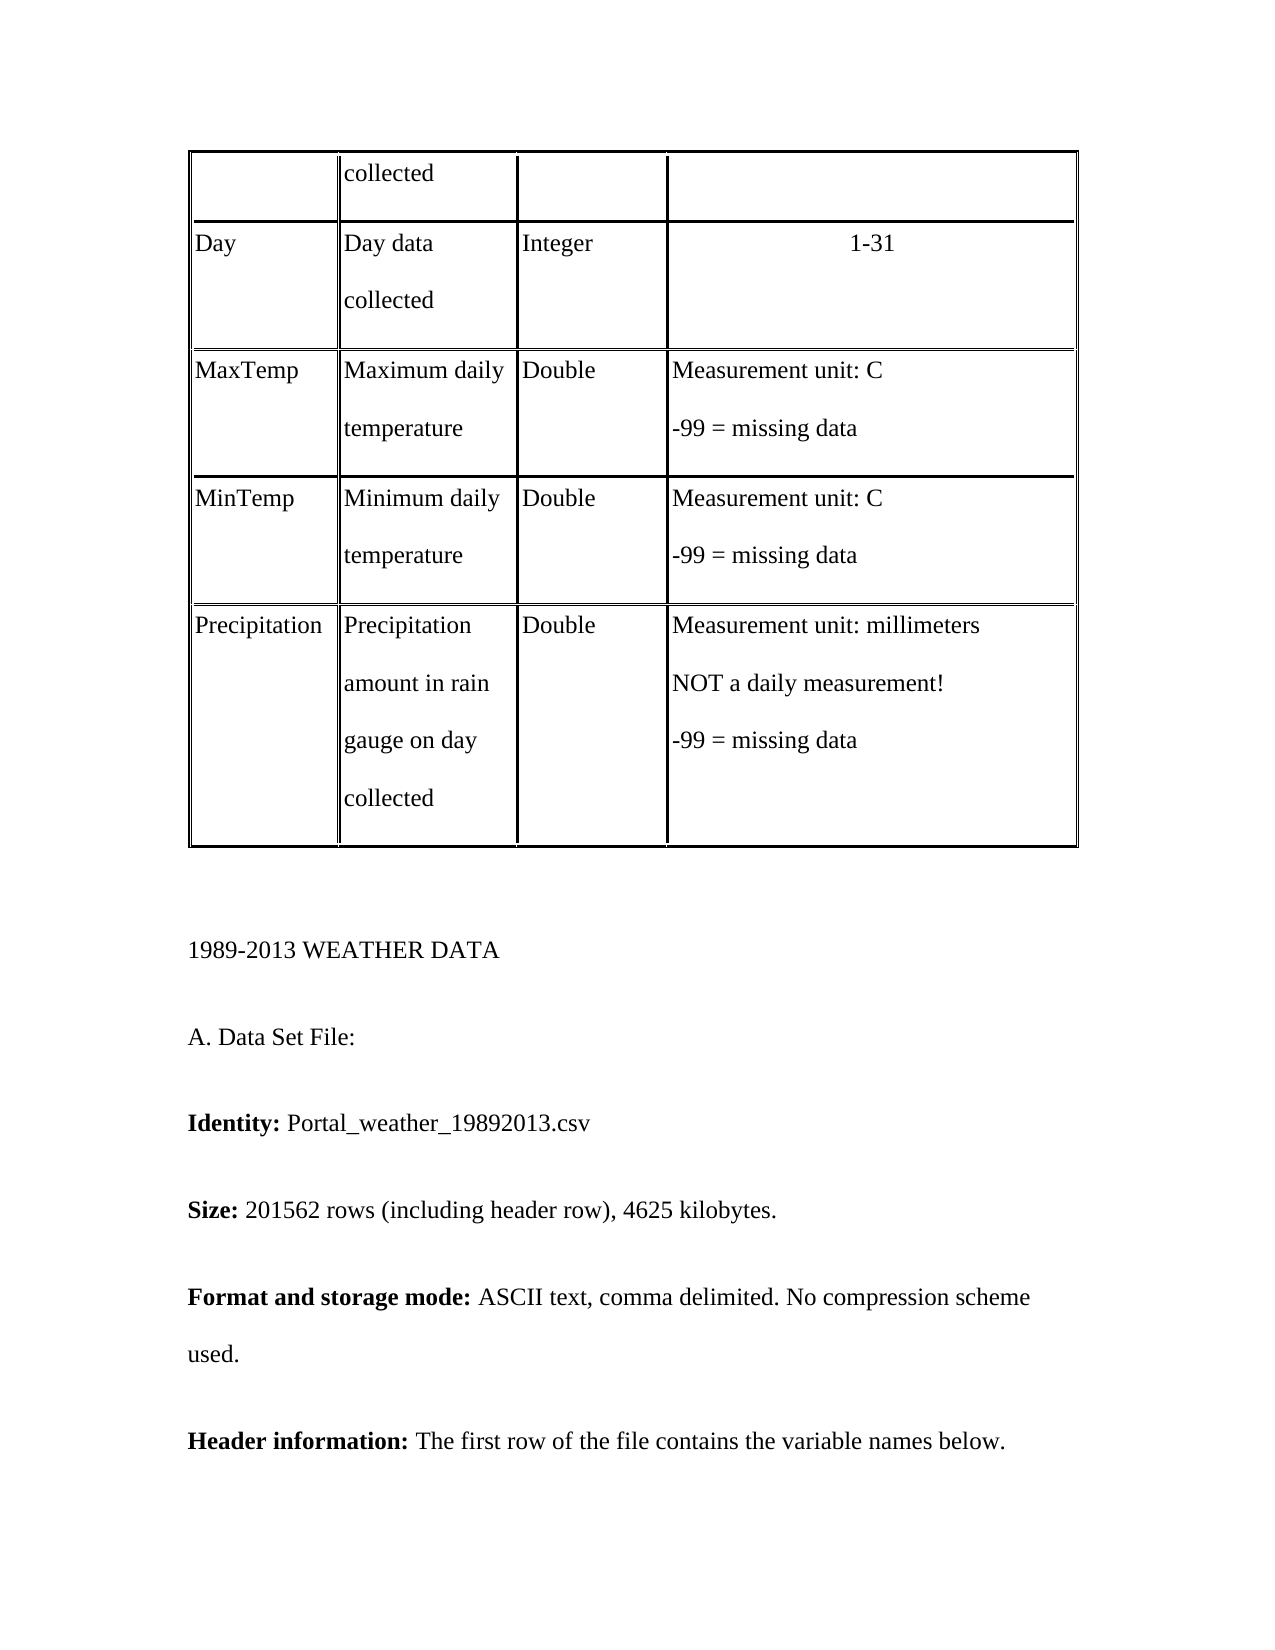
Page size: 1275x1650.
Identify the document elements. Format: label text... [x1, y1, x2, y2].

table_cell Precipitation [192, 603, 339, 845]
text A. Data Set File: [187, 1022, 1087, 1050]
table_cell 1-12 [667, 153, 1076, 220]
table_cell Double [519, 478, 666, 602]
table_cell Measurement unit: C -99 = missing data [669, 348, 1076, 475]
subtitle 1989-2013 WEATHER DATA [187, 935, 1087, 964]
text Format and storage mode: ASCII text, comma delimited. No compression scheme used. [187, 1282, 1087, 1368]
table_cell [339, 152, 517, 220]
table_cell Minimum daily temperature [341, 478, 516, 602]
text Header information: The first row of the file contains the variable names below. [187, 1426, 1087, 1454]
table_cell Double [519, 351, 666, 475]
text Size: 201562 rows (including header row), 4625 kilobytes. [187, 1195, 1087, 1224]
table_cell Double [517, 606, 667, 845]
table_cell MaxTemp [192, 348, 337, 475]
table_cell 1-31 [669, 220, 1076, 347]
table_cell Day data collected [341, 223, 516, 347]
table_cell Maximum daily temperature [341, 351, 516, 475]
table_cell Precipitation amount in rain gauge on day collected [339, 606, 517, 845]
table_cell Month [192, 152, 339, 220]
table_cell Day [192, 220, 337, 347]
table_cell Integer [519, 223, 666, 347]
table_cell Measurement unit: C -99 = missing data [669, 475, 1076, 602]
text Identity: Portal_weather_19892013.csv [187, 1108, 1087, 1137]
table_cell Integer [517, 152, 667, 220]
table_cell MinTemp [192, 475, 337, 602]
table_cell Measurement unit: millimeters NOT a daily measurement! -99 = missing data [667, 603, 1076, 845]
